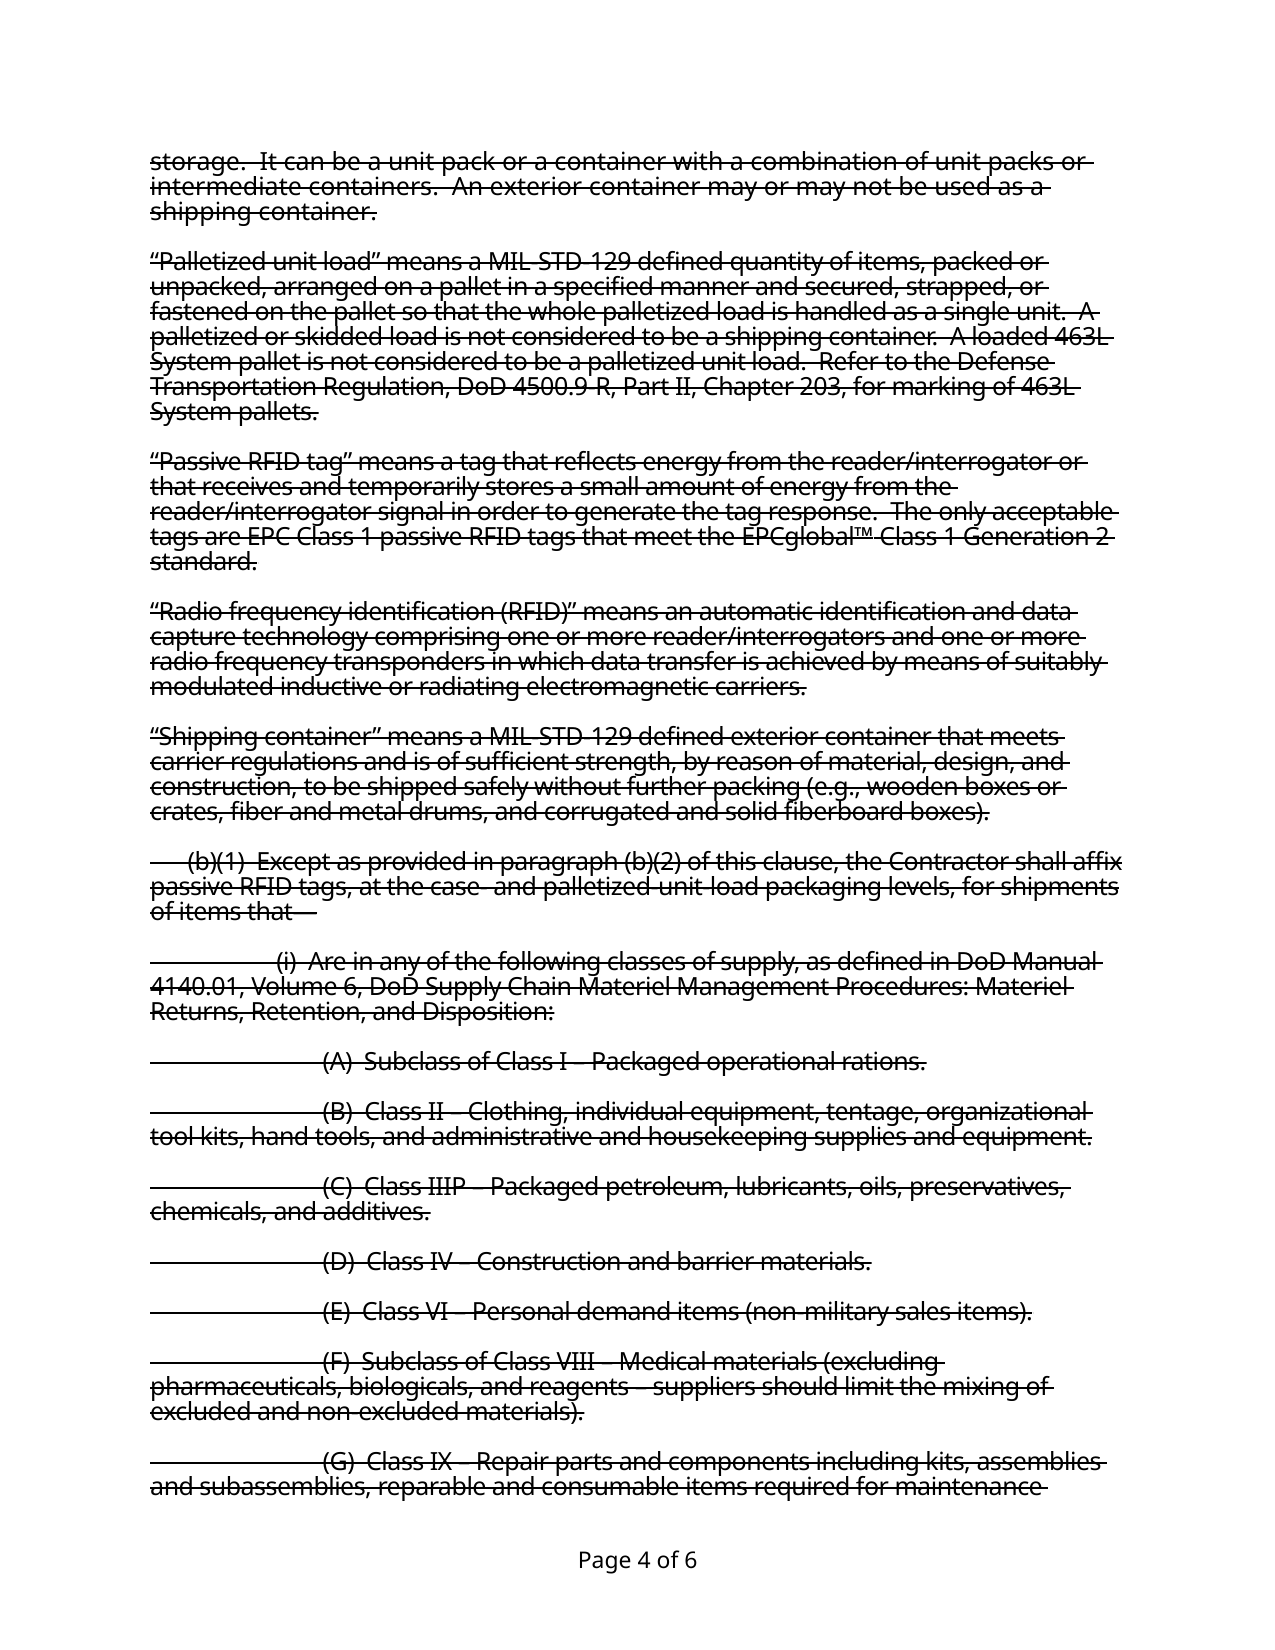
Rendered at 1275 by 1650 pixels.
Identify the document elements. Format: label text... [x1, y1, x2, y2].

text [150, 150, 1125, 225]
text “Passive RFID tag” means a tag that reflects energy from the reader/interrogator or that receives and temporarily stores a small amount of energy from the reader/interrogator signal in order to generate the tag response. The only acceptable tags are EPC Class 1 passive RFID tags that meet the EPCglobal™ Class 1 Generation 2 standard. [150, 450, 1125, 575]
text (D) Class IV – Construction and barrier materials. [150, 1250, 1125, 1275]
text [150, 1450, 1125, 1500]
text “Palletized unit load” means a MIL-STD-129 defined quantity of items, packed or unpacked, arranged on a pallet in a specified manner and secured, strapped, or fastened on the pallet so that the whole palletized load is handled as a single unit. A palletized or skidded load is not considered to be a shipping container. A loaded 463L System pallet is not considered to be a palletized unit load. Refer to the Defense Transportation Regulation, DoD 4500.9-R, Part II, Chapter 203, for marking of 463L System pallets. [150, 250, 1125, 425]
text (C) Class IIIP – Packaged petroleum, lubricants, oils, preservatives, chemicals, and additives. [150, 1175, 1125, 1225]
text (E) Class VI – Personal demand items (non-military sales items). [150, 1300, 1125, 1325]
text “Shipping container” means a MIL-STD-129 defined exterior container that meets carrier regulations and is of sufficient strength, by reason of material, design, and construction, to be shipped safely without further packing (e.g., wooden boxes or crates, fiber and metal drums, and corrugated and solid fiberboard boxes). [150, 725, 1125, 825]
text “Radio frequency identification (RFID)” means an automatic identification and data capture technology comprising one or more reader/interrogators and one or more radio frequency transponders in which data transfer is achieved by means of suitably modulated inductive or radiating electromagnetic carriers. [150, 600, 1125, 700]
text (B) Class II – Clothing, individual equipment, tentage, organizational tool kits, hand tools, and administrative and housekeeping supplies and equipment. [150, 1100, 1125, 1150]
text (i) Are in any of the following classes of supply, as defined in DoD Manual 4140.01, Volume 6, DoD Supply Chain Materiel Management Procedures: Materiel Returns, Retention, and Disposition: [150, 950, 1125, 1025]
text (b)(1) Except as provided in paragraph (b)(2) of this clause, the Contractor shall affix passive RFID tags, at the case- and palletized-unit-load packaging levels, for shipments of items that— [150, 850, 1125, 925]
text (A) Subclass of Class I – Packaged operational rations. [150, 1050, 1125, 1075]
text (F) Subclass of Class VIII – Medical materials (excluding pharmaceuticals, biologicals, and reagents – suppliers should limit the mixing of excluded and non-excluded materials). [150, 1350, 1125, 1425]
